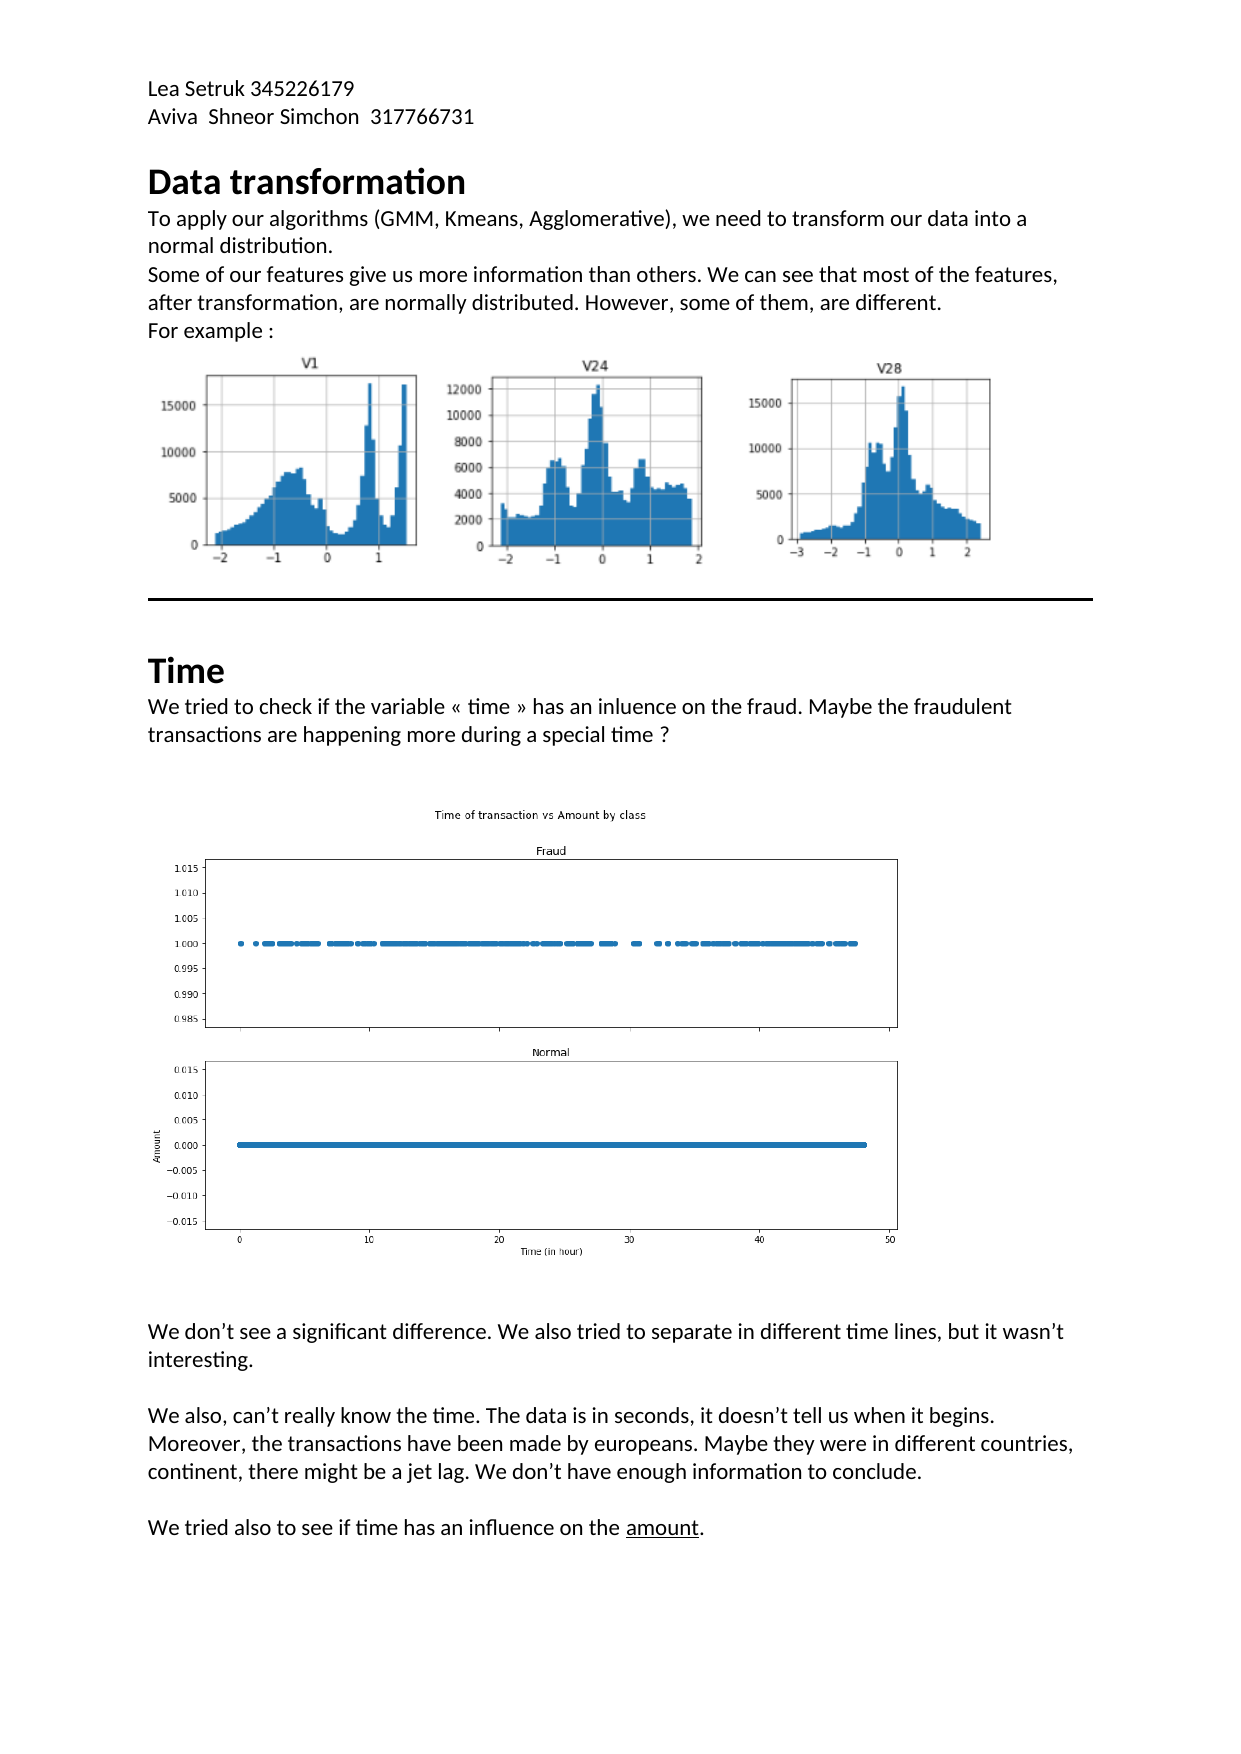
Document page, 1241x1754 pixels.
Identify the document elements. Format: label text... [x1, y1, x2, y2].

text To apply our algorithms (GMM, Kmeans, Agglomerative), we need to transform our data into a normal distribution. [148, 204, 1093, 260]
text We don’t see a significant difference. We also tried to separate in different time lines, but it wasn’t interesting. [148, 1317, 1093, 1373]
text For example : [148, 316, 1093, 344]
text Data transformation [148, 158, 1093, 204]
text Time [148, 647, 1093, 692]
picture [147, 343, 1009, 568]
text We tried to check if the variable « time » has an inluence on the fraud. Maybe the fraudulent transactions are happening more during a special time ? [148, 692, 1093, 748]
text We tried also to see if time has an influence on the amount. [148, 1513, 1093, 1541]
picture [147, 804, 903, 1261]
text We also, can’t really know the time. The data is in seconds, it doesn’t tell us when it begins. Moreover, the transactions have been made by europeans. Maybe they were in different countries, continent, there might be a jet lag. We don’t have enough information to conclude. [148, 1401, 1093, 1485]
text Some of our features give us more information than others. We can see that most of the features, after transformation, are normally distributed. However, some of them, are different. [148, 260, 1093, 316]
